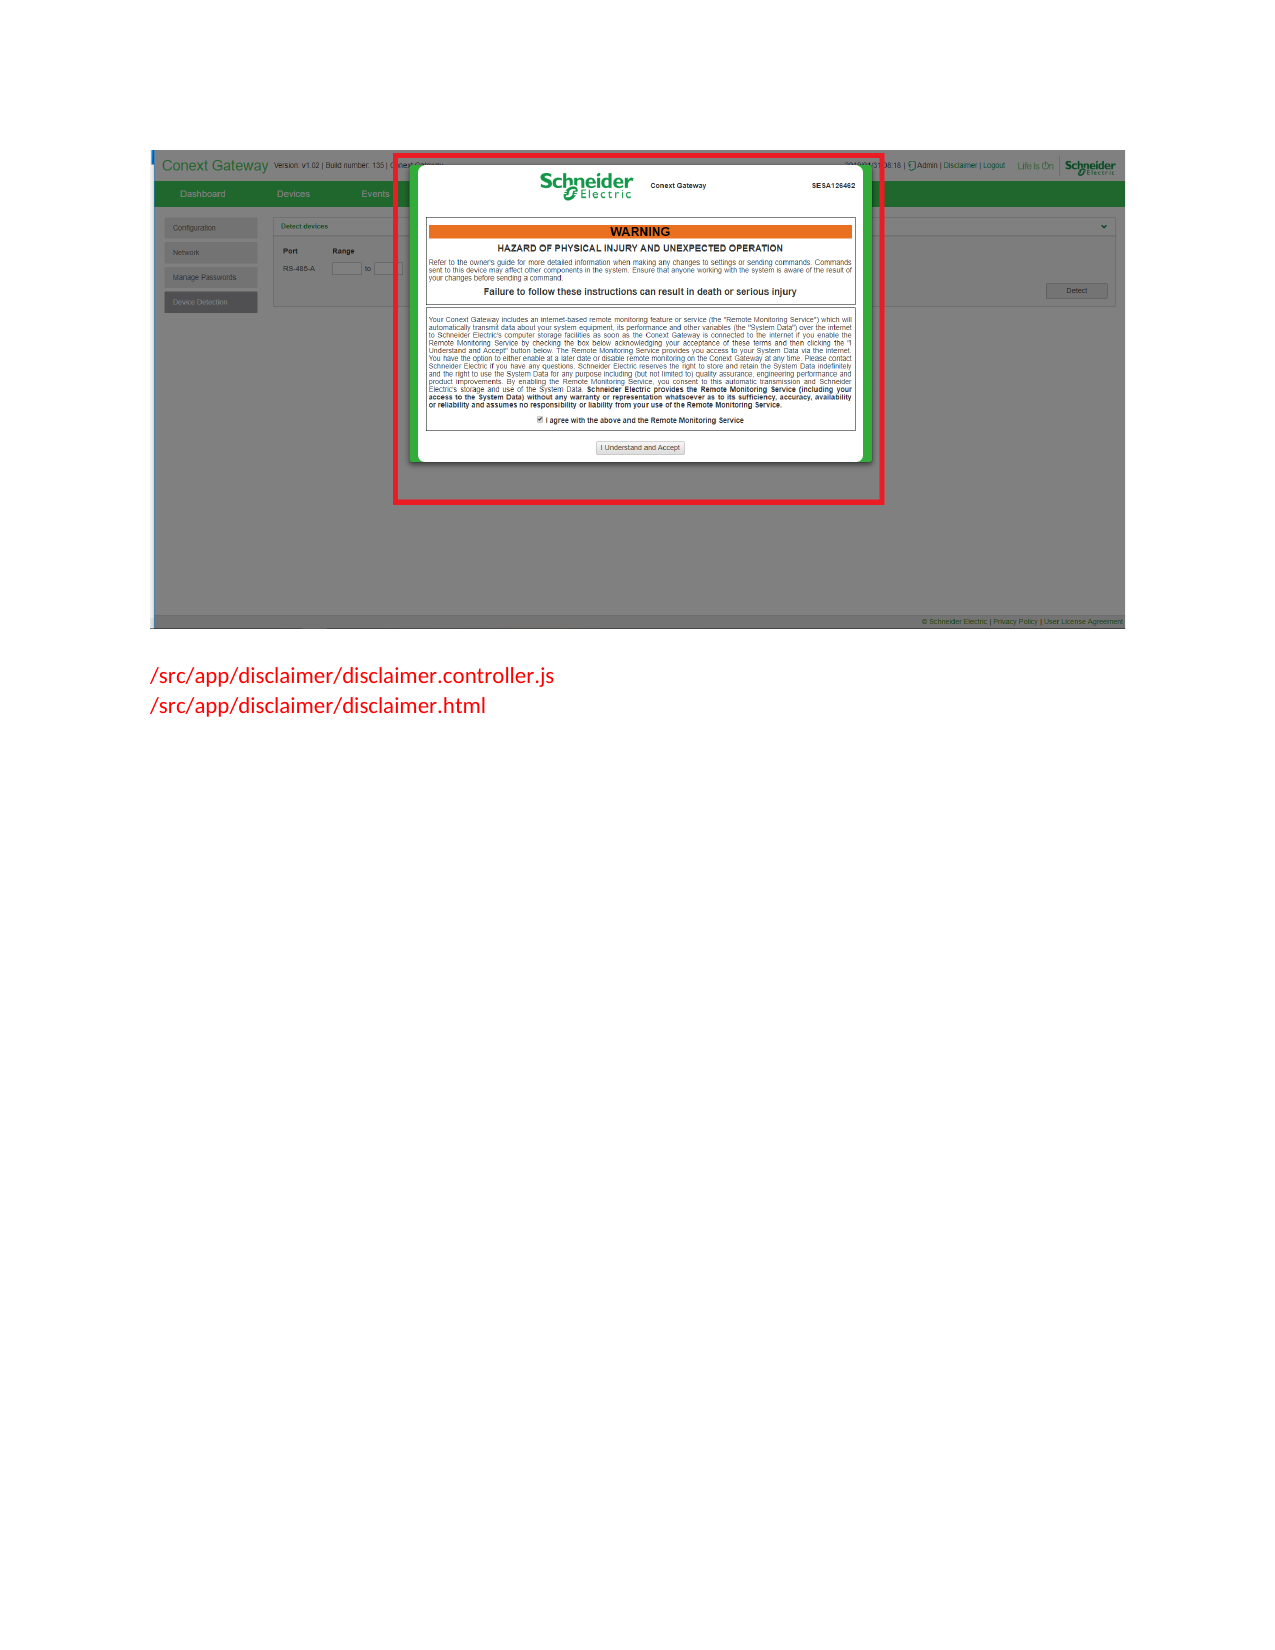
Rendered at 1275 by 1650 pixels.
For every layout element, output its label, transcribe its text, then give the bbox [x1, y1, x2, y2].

text /src/app/disclaimer/disclaimer.html [150, 691, 1125, 719]
text /src/app/disclaimer/disclaimer.controller.js [150, 661, 1125, 689]
picture [150, 150, 1125, 629]
